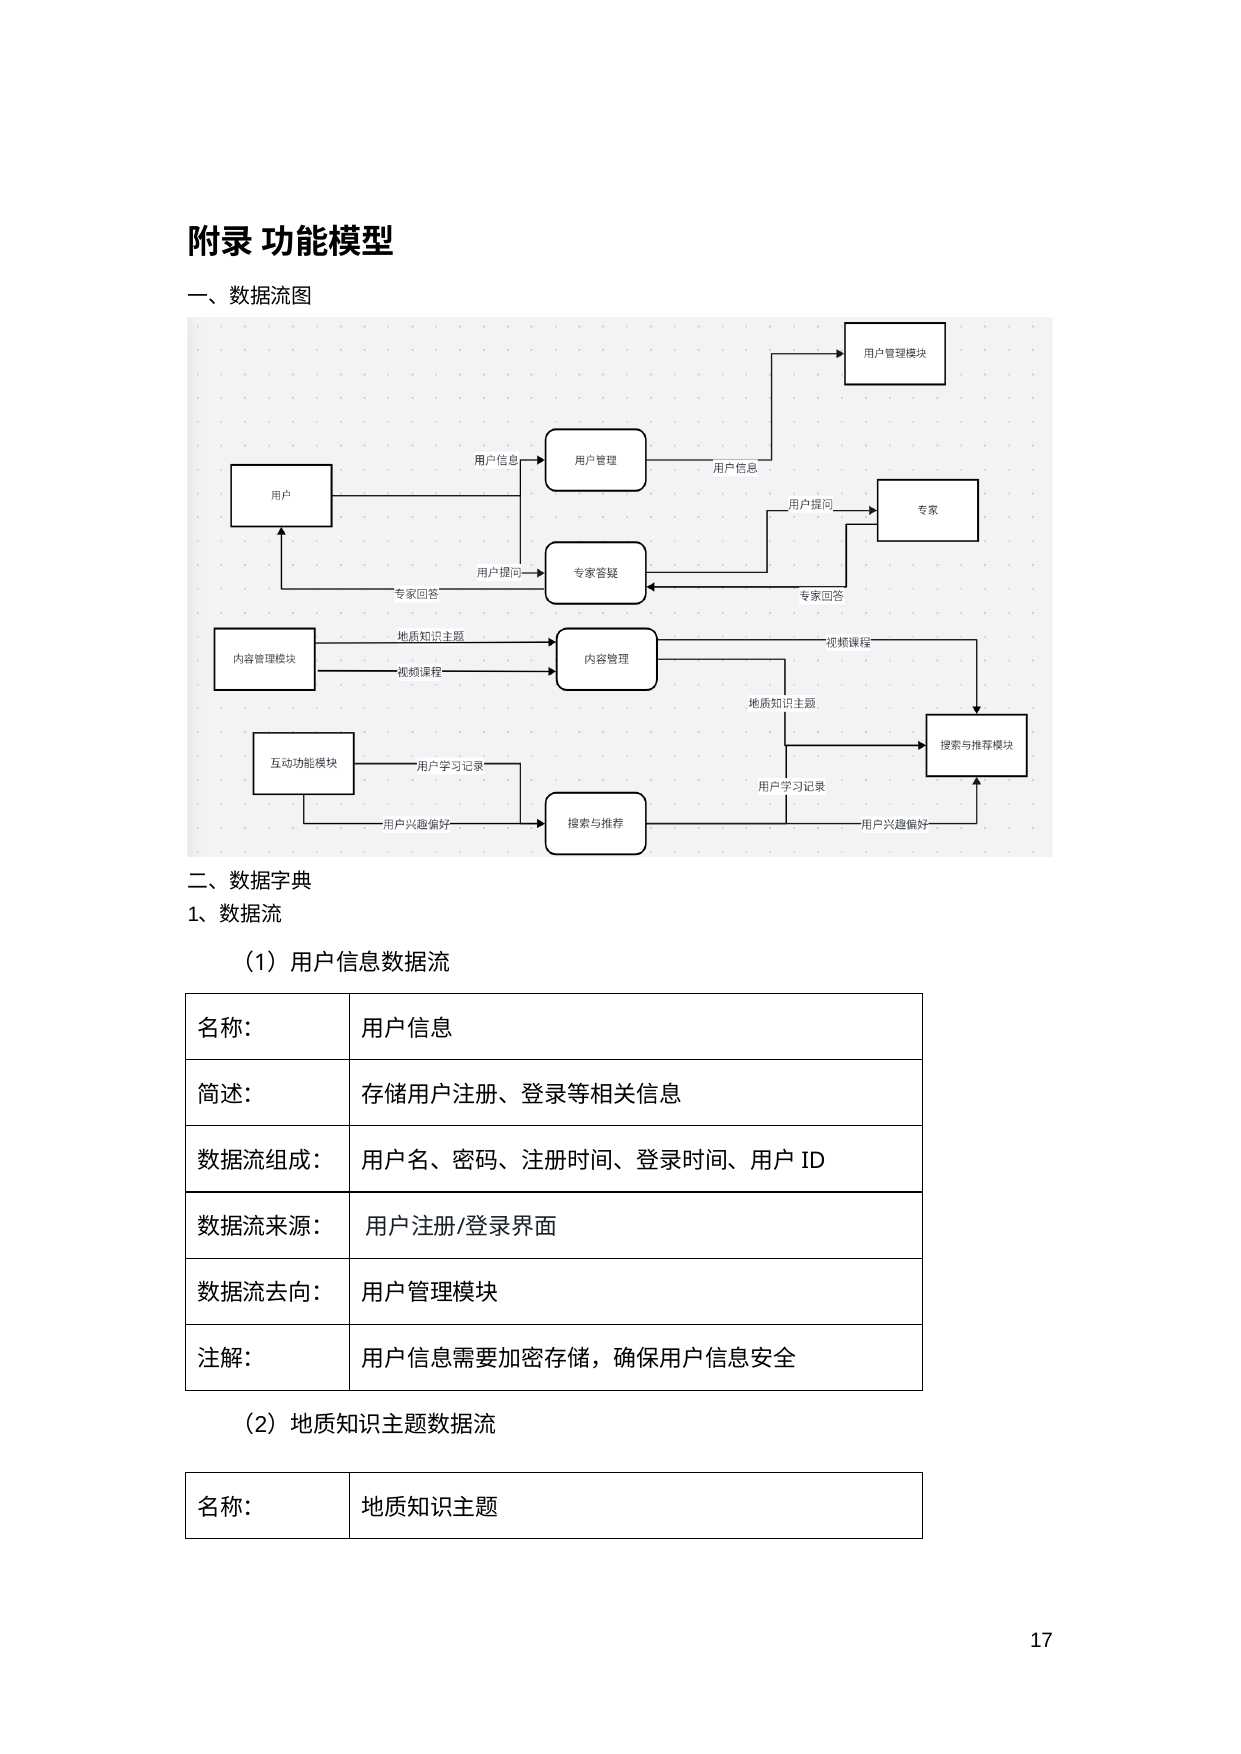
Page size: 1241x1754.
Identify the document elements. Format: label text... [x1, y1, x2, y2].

text 1、数据流 [187, 896, 1053, 928]
picture [187, 317, 1053, 857]
table_cell 注解： [186, 1325, 349, 1389]
table_cell 存储用户注册、登录等相关信息 [350, 1060, 922, 1125]
table_header 名称： [186, 994, 349, 1059]
text 二、数据字典 [187, 863, 1053, 896]
table_cell 用户名、密码、注册时间、登录时间、用户ID [350, 1126, 922, 1191]
table_cell 用户注册/登录界面 [350, 1193, 922, 1257]
list 地质知识主题数据流 [231, 1391, 1053, 1456]
table_cell 数据流组成： [186, 1126, 349, 1191]
text （1）用户信息数据流 [187, 928, 1053, 993]
table_cell 用户信息需要加密存储，确保用户信息安全 [350, 1325, 922, 1389]
table_cell 数据流来源： [186, 1193, 349, 1257]
table_header 地质知识主题 [350, 1473, 922, 1538]
table_header 用户信息 [350, 994, 922, 1059]
subtitle 附录 功能模型 [187, 207, 1053, 272]
table_cell 用户管理模块 [350, 1259, 922, 1323]
table_cell 简述： [186, 1060, 349, 1125]
text 一、数据流图 [187, 278, 1053, 311]
table_header 名称： [186, 1473, 349, 1538]
table_cell 数据流去向： [186, 1259, 349, 1323]
